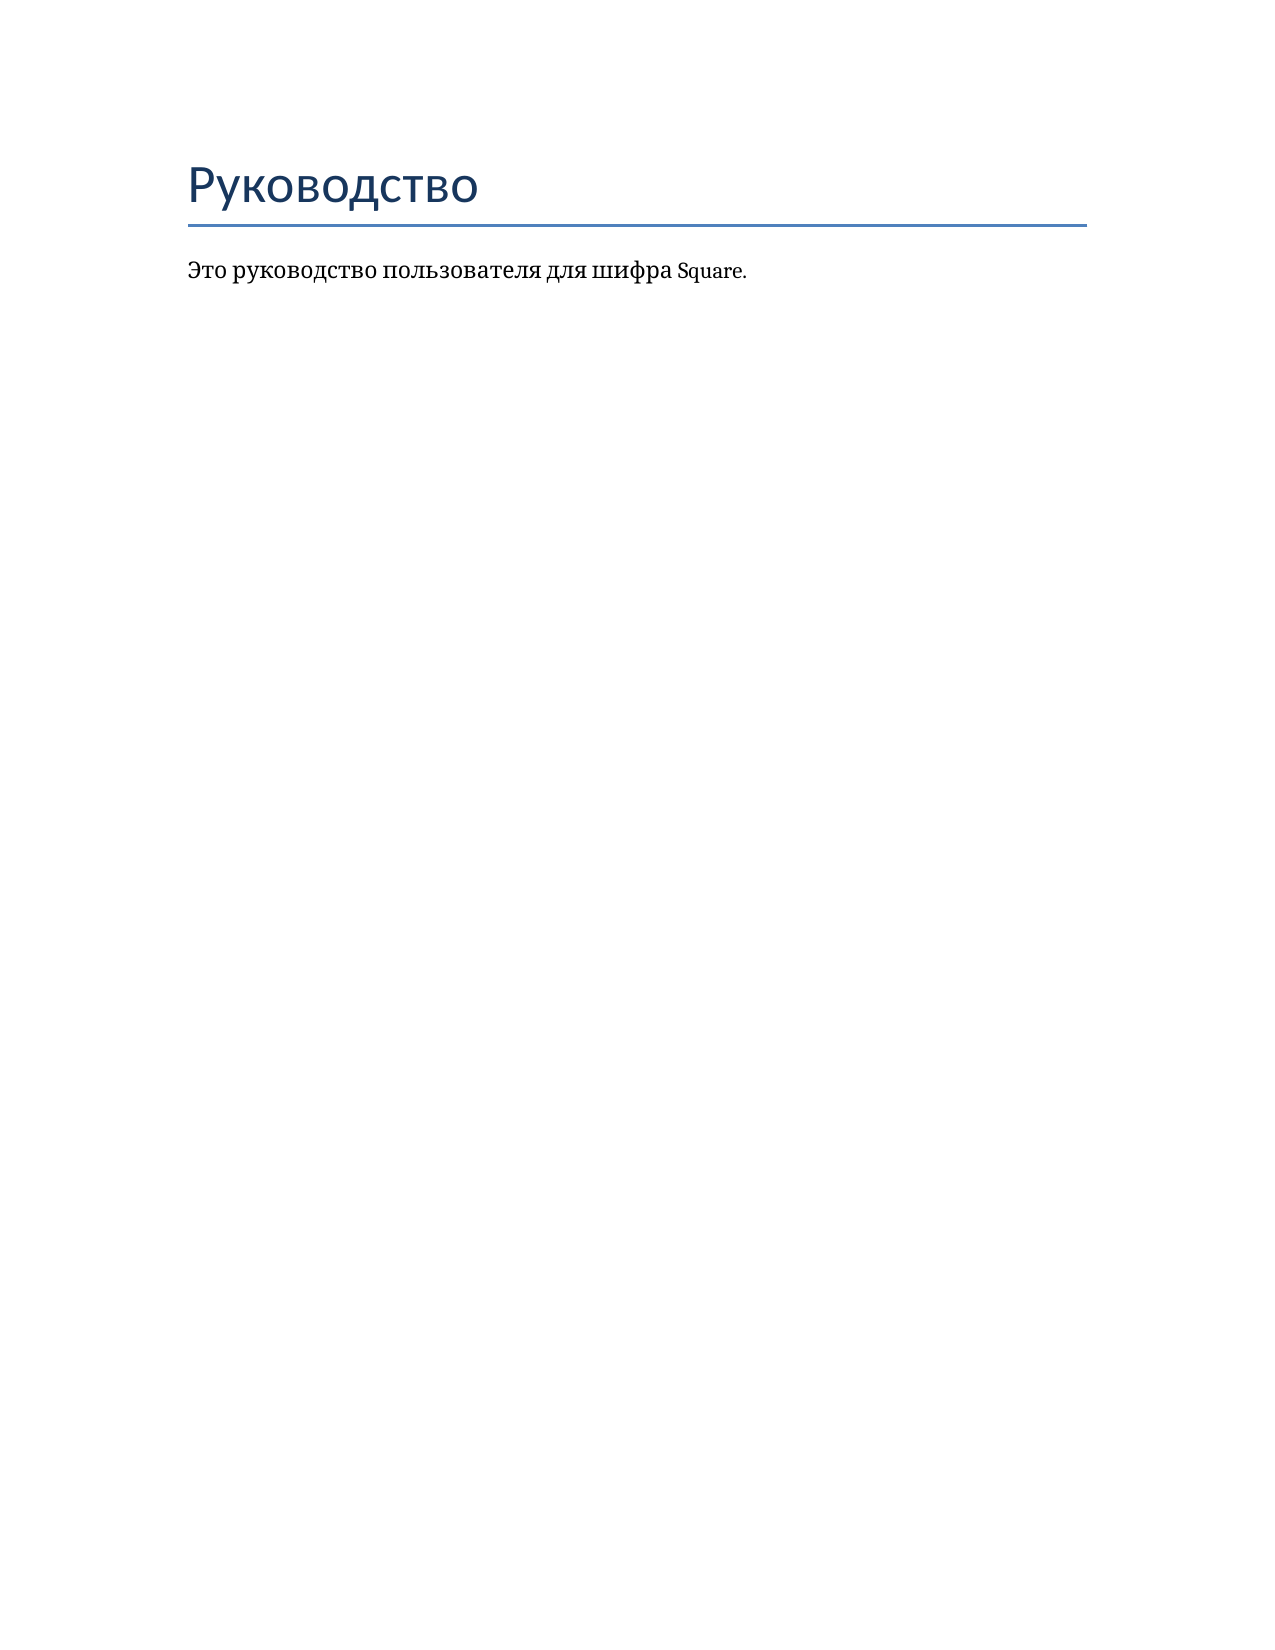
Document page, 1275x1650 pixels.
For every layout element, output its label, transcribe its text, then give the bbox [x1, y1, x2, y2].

text Это руководство пользователя для шифра Square. [187, 258, 1087, 284]
title Руководство [187, 150, 1087, 227]
